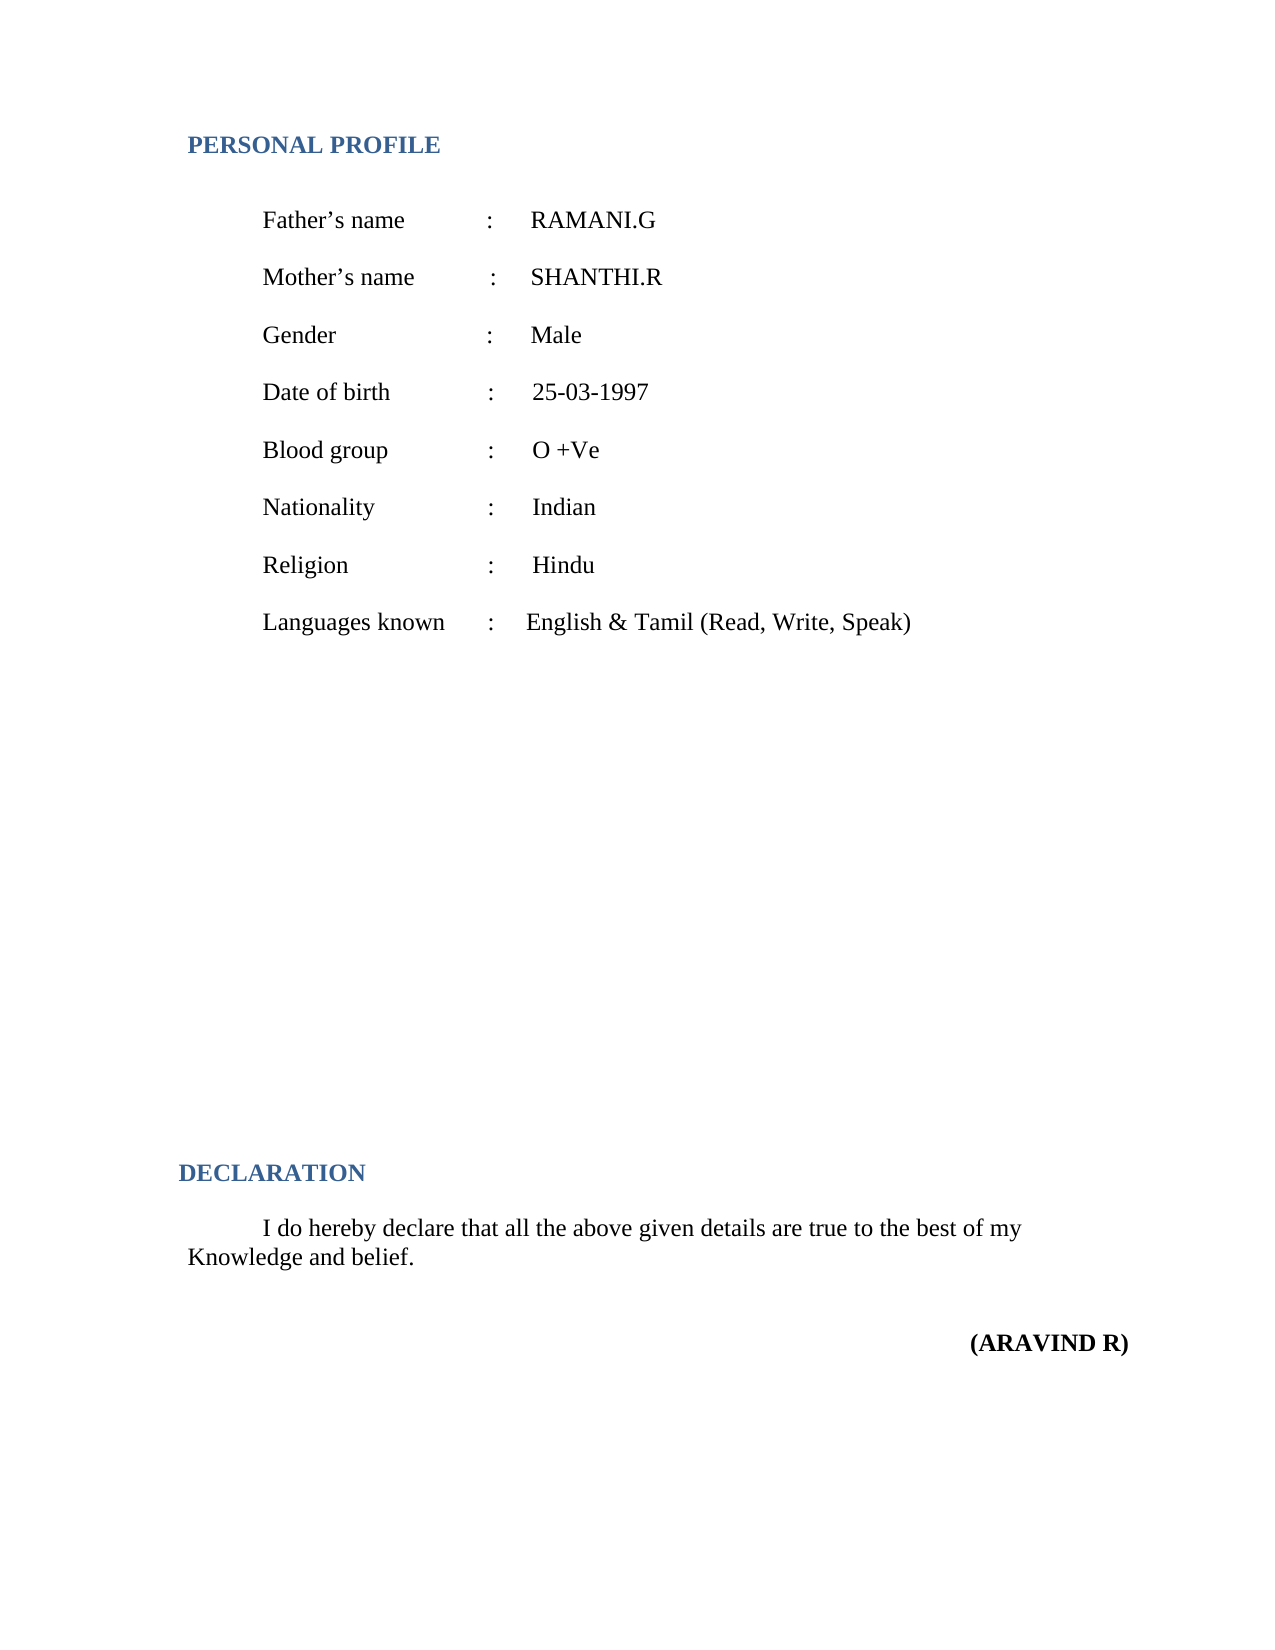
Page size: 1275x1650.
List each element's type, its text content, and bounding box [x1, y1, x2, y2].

subtitle PERSONAL PROFILE [187, 130, 1146, 159]
text Date of birth : 25-03-1997 [262, 377, 1146, 406]
text I do hereby declare that all the above given details are true to the best of my Knowledge and belief. [187, 1213, 1026, 1271]
subtitle DECLARATION [178, 1158, 1146, 1186]
text Blood group : O +Ve [262, 435, 1146, 463]
text Father’s name : RAMANI.G Mother’s name : SHANTHI.R Gender : Male [262, 205, 723, 348]
text Languages known : English & Tamil (Read, Write, Speak) [262, 607, 1146, 636]
text (ARAVIND R) [167, 1328, 1129, 1357]
text Nationality : Indian [262, 492, 1146, 521]
text Religion : Hindu [262, 550, 1146, 578]
